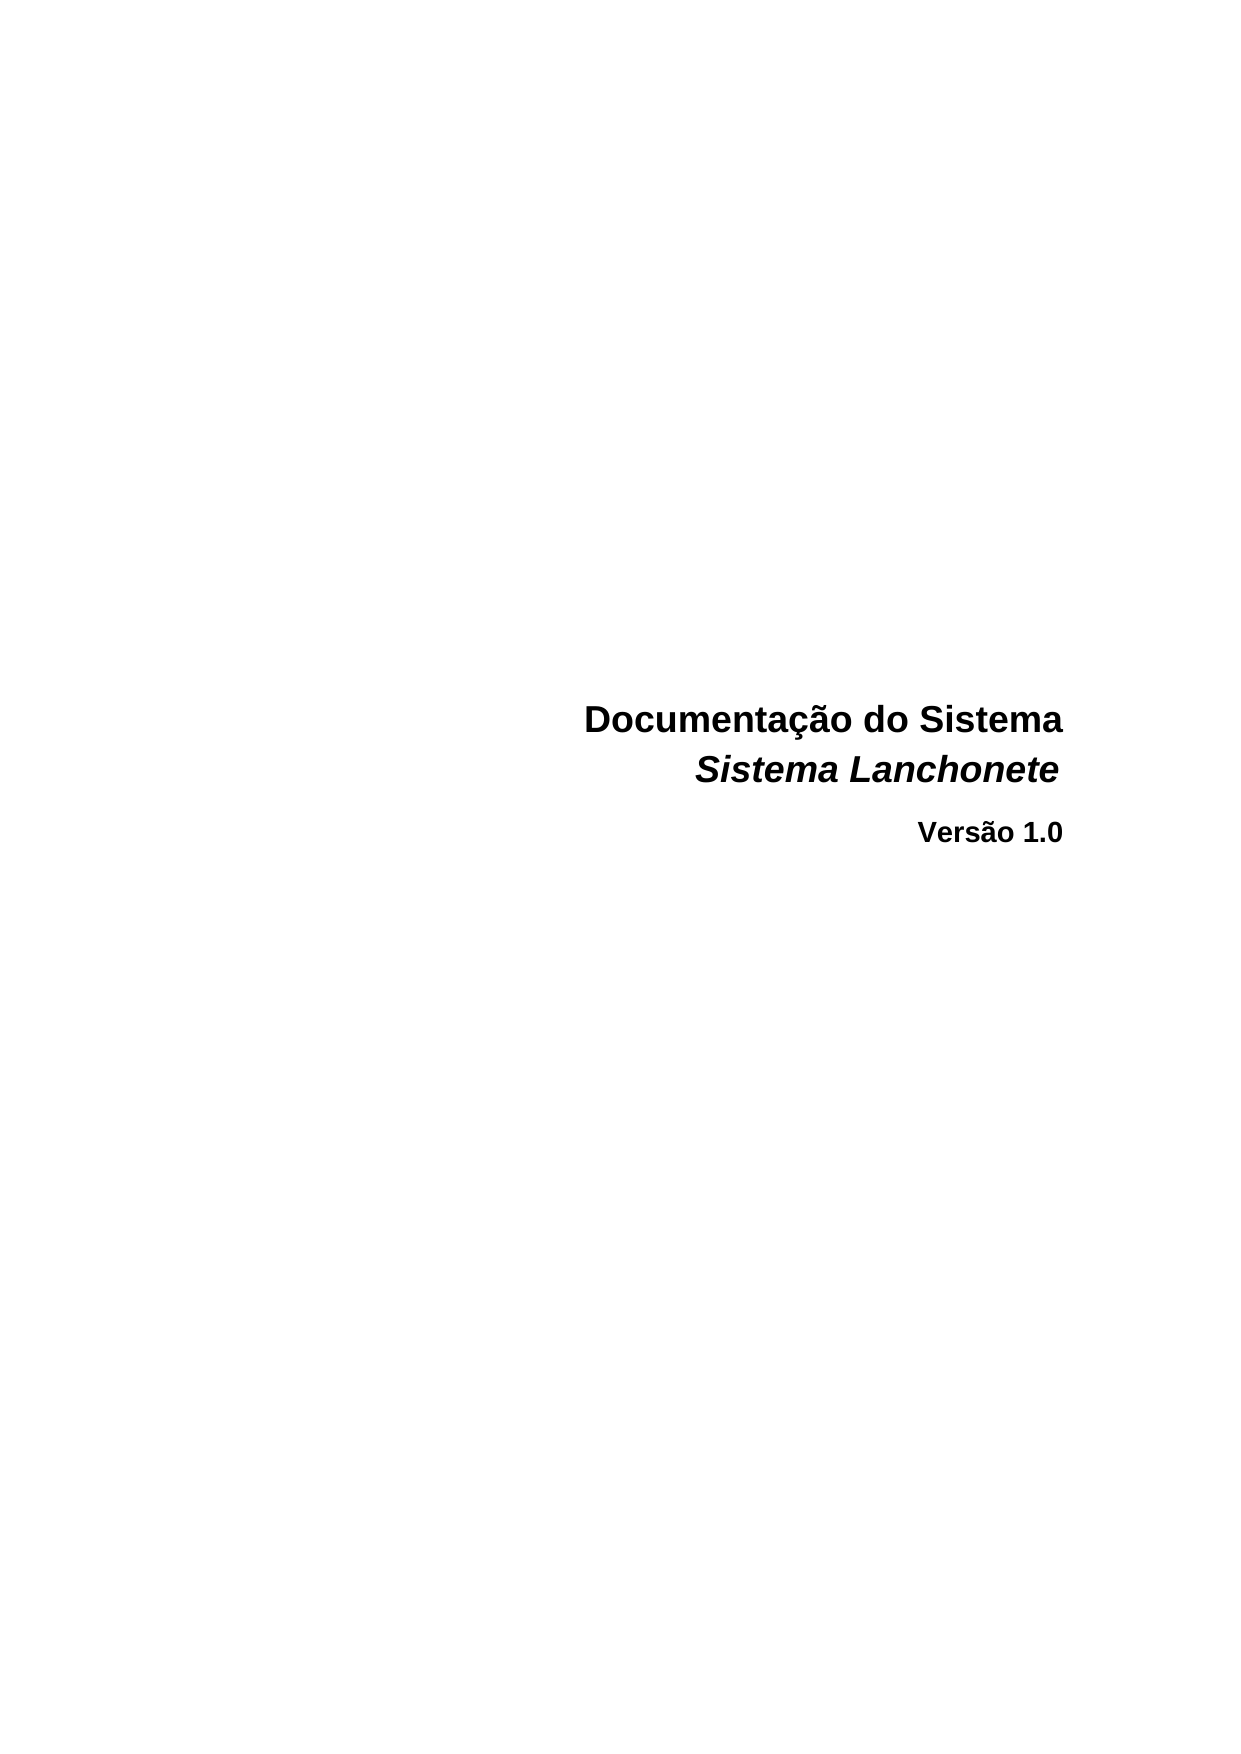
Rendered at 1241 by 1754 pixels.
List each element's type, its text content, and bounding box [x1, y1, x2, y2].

text Versão 1.0 [177, 815, 1063, 849]
text Sistema Lanchonete [177, 747, 1063, 790]
text Documentação do Sistema [177, 698, 1063, 741]
